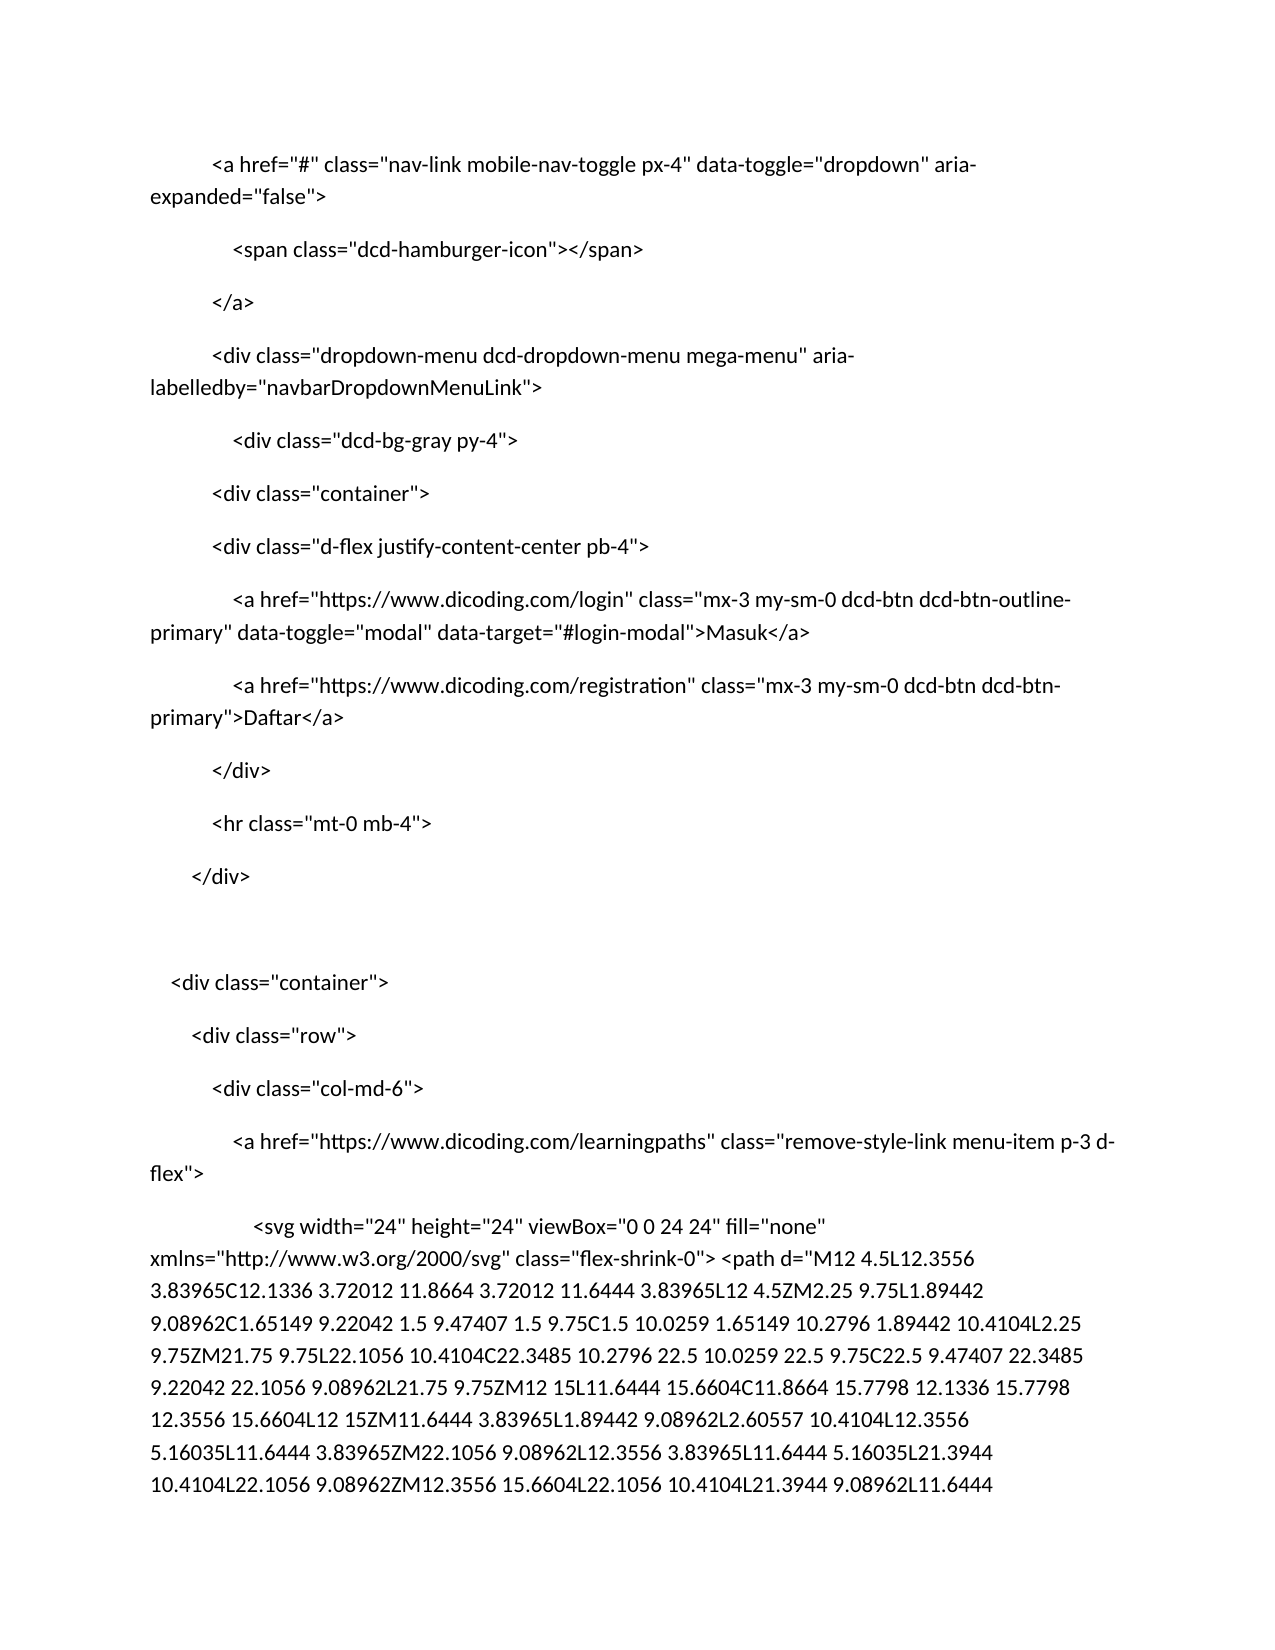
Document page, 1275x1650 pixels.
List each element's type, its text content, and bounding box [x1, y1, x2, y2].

text </div> [150, 862, 1125, 890]
text <div class="dropdown-menu dcd-dropdown-menu mega-menu" aria-labelledby="navbarDropdownMenuLink"> [150, 341, 1125, 401]
text <div class="dcd-bg-gray py-4"> [150, 426, 1125, 454]
text </div> [150, 756, 1125, 784]
text <div class="container"> [150, 479, 1125, 507]
text <hr class="mt-0 mb-4"> [150, 809, 1125, 837]
text <div class="d-flex justify-content-center pb-4"> [150, 532, 1125, 561]
text <a href="https://www.dicoding.com/registration" class="mx-3 my-sm-0 dcd-btn dcd-btn-primary">Daftar</a> [150, 671, 1125, 731]
text <a href="https://www.dicoding.com/learningpaths" class="remove-style-link menu-item p-3 d-flex"> [150, 1127, 1125, 1187]
text <a href="#" class="nav-link mobile-nav-toggle px-4" data-toggle="dropdown" aria-expanded="false"> [150, 150, 1125, 210]
text <div class="container"> [150, 968, 1125, 996]
text <div class="row"> [150, 1021, 1125, 1049]
text </a> [150, 288, 1125, 316]
text <span class="dcd-hamburger-icon"></span> [150, 235, 1125, 263]
text <a href="https://www.dicoding.com/login" class="mx-3 my-sm-0 dcd-btn dcd-btn-outline-primary" data-toggle="modal" data-target="#login-modal">Masuk</a> [150, 586, 1125, 646]
text <div class="col-md-6"> [150, 1074, 1125, 1102]
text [150, 1212, 1125, 1498]
